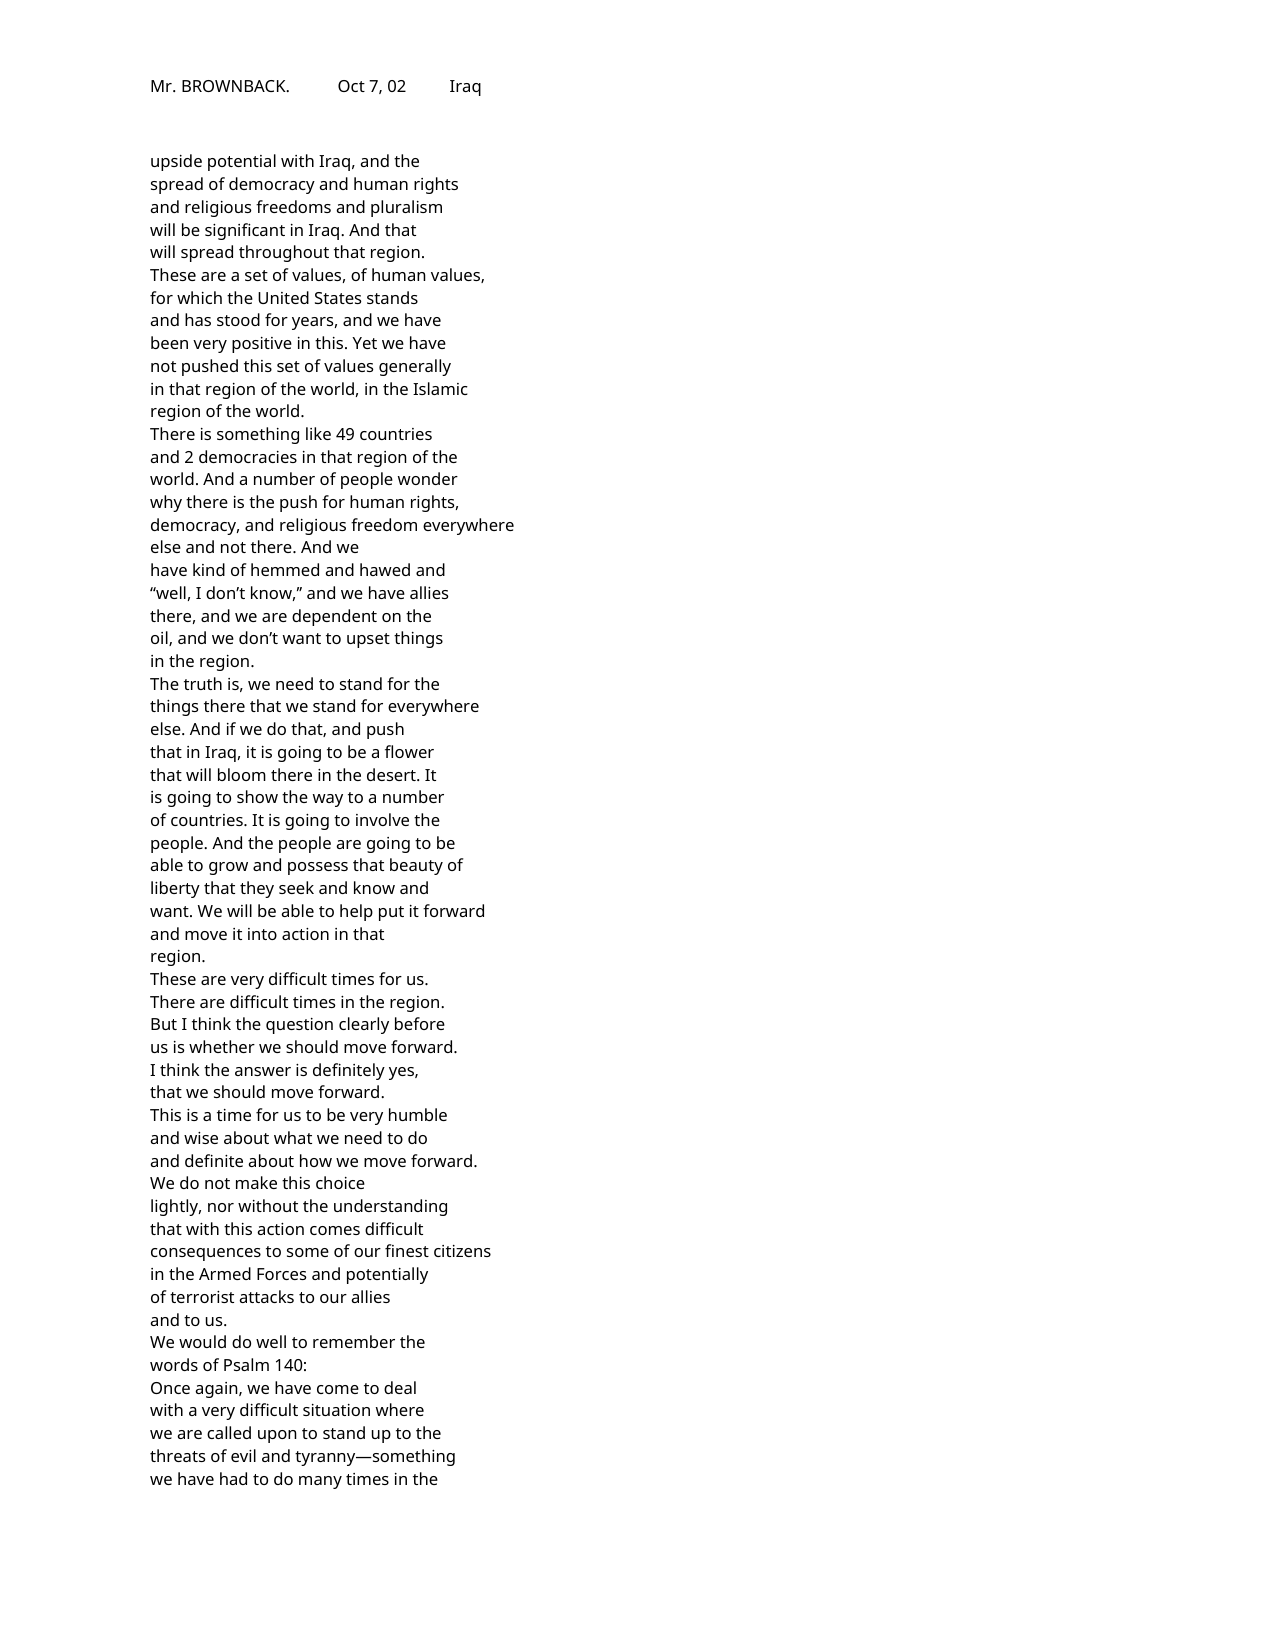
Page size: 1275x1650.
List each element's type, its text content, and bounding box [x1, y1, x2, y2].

text of countries. It is going to involve the [150, 808, 1125, 831]
text why there is the push for human rights, [150, 491, 1125, 513]
text and wise about what we need to do [150, 1126, 1125, 1149]
text and religious freedoms and pluralism [150, 195, 1125, 218]
text have kind of hemmed and hawed and [150, 559, 1125, 581]
text of terrorist attacks to our allies [150, 1285, 1125, 1308]
text lightly, nor without the understanding [150, 1194, 1125, 1217]
text for which the United States stands [150, 286, 1125, 309]
text There are difficult times in the region. [150, 990, 1125, 1013]
text We would do well to remember the [150, 1331, 1125, 1353]
text been very positive in this. Yet we have [150, 332, 1125, 354]
text There is something like 49 countries [150, 422, 1125, 445]
text we have had to do many times in the [150, 1467, 1125, 1490]
text oil, and we don’t want to upset things [150, 627, 1125, 649]
text that will bloom there in the desert. It [150, 763, 1125, 786]
text not pushed this set of values generally [150, 354, 1125, 377]
text These are a set of values, of human values, [150, 263, 1125, 286]
text want. We will be able to help put it forward [150, 899, 1125, 922]
text world. And a number of people wonder [150, 468, 1125, 491]
text threats of evil and tyranny—something [150, 1444, 1125, 1467]
text words of Psalm 140: [150, 1353, 1125, 1376]
text else. And if we do that, and push [150, 718, 1125, 740]
text But I think the question clearly before [150, 1013, 1125, 1036]
text us is whether we should move forward. [150, 1036, 1125, 1058]
text that in Iraq, it is going to be a flower [150, 740, 1125, 763]
text and move it into action in that [150, 922, 1125, 945]
text will spread throughout that region. [150, 241, 1125, 263]
text is going to show the way to a number [150, 786, 1125, 808]
text and 2 democracies in that region of the [150, 445, 1125, 468]
text else and not there. And we [150, 536, 1125, 559]
text in that region of the world, in the Islamic [150, 377, 1125, 400]
text in the region. [150, 649, 1125, 672]
text with a very difficult situation where [150, 1399, 1125, 1422]
text that with this action comes difficult [150, 1217, 1125, 1240]
text consequences to some of our finest citizens [150, 1240, 1125, 1263]
text things there that we stand for everywhere [150, 695, 1125, 718]
text there, and we are dependent on the [150, 604, 1125, 627]
text spread of democracy and human rights [150, 173, 1125, 195]
text ‘‘well, I don’t know,’’ and we have allies [150, 581, 1125, 604]
text and to us. [150, 1308, 1125, 1331]
text that we should move forward. [150, 1081, 1125, 1104]
text able to grow and possess that beauty of [150, 854, 1125, 877]
text region of the world. [150, 400, 1125, 422]
text These are very difficult times for us. [150, 967, 1125, 990]
text and definite about how we move forward. [150, 1149, 1125, 1172]
text we are called upon to stand up to the [150, 1422, 1125, 1444]
text The truth is, we need to stand for the [150, 672, 1125, 695]
text in the Armed Forces and potentially [150, 1263, 1125, 1285]
text democracy, and religious freedom everywhere [150, 513, 1125, 536]
text people. And the people are going to be [150, 831, 1125, 854]
text I think the answer is definitely yes, [150, 1058, 1125, 1081]
text liberty that they seek and know and [150, 877, 1125, 899]
text region. [150, 945, 1125, 967]
text upside potential with Iraq, and the [150, 150, 1125, 173]
text Once again, we have come to deal [150, 1376, 1125, 1399]
text We do not make this choice [150, 1172, 1125, 1194]
text This is a time for us to be very humble [150, 1104, 1125, 1126]
text will be significant in Iraq. And that [150, 218, 1125, 241]
text and has stood for years, and we have [150, 309, 1125, 332]
